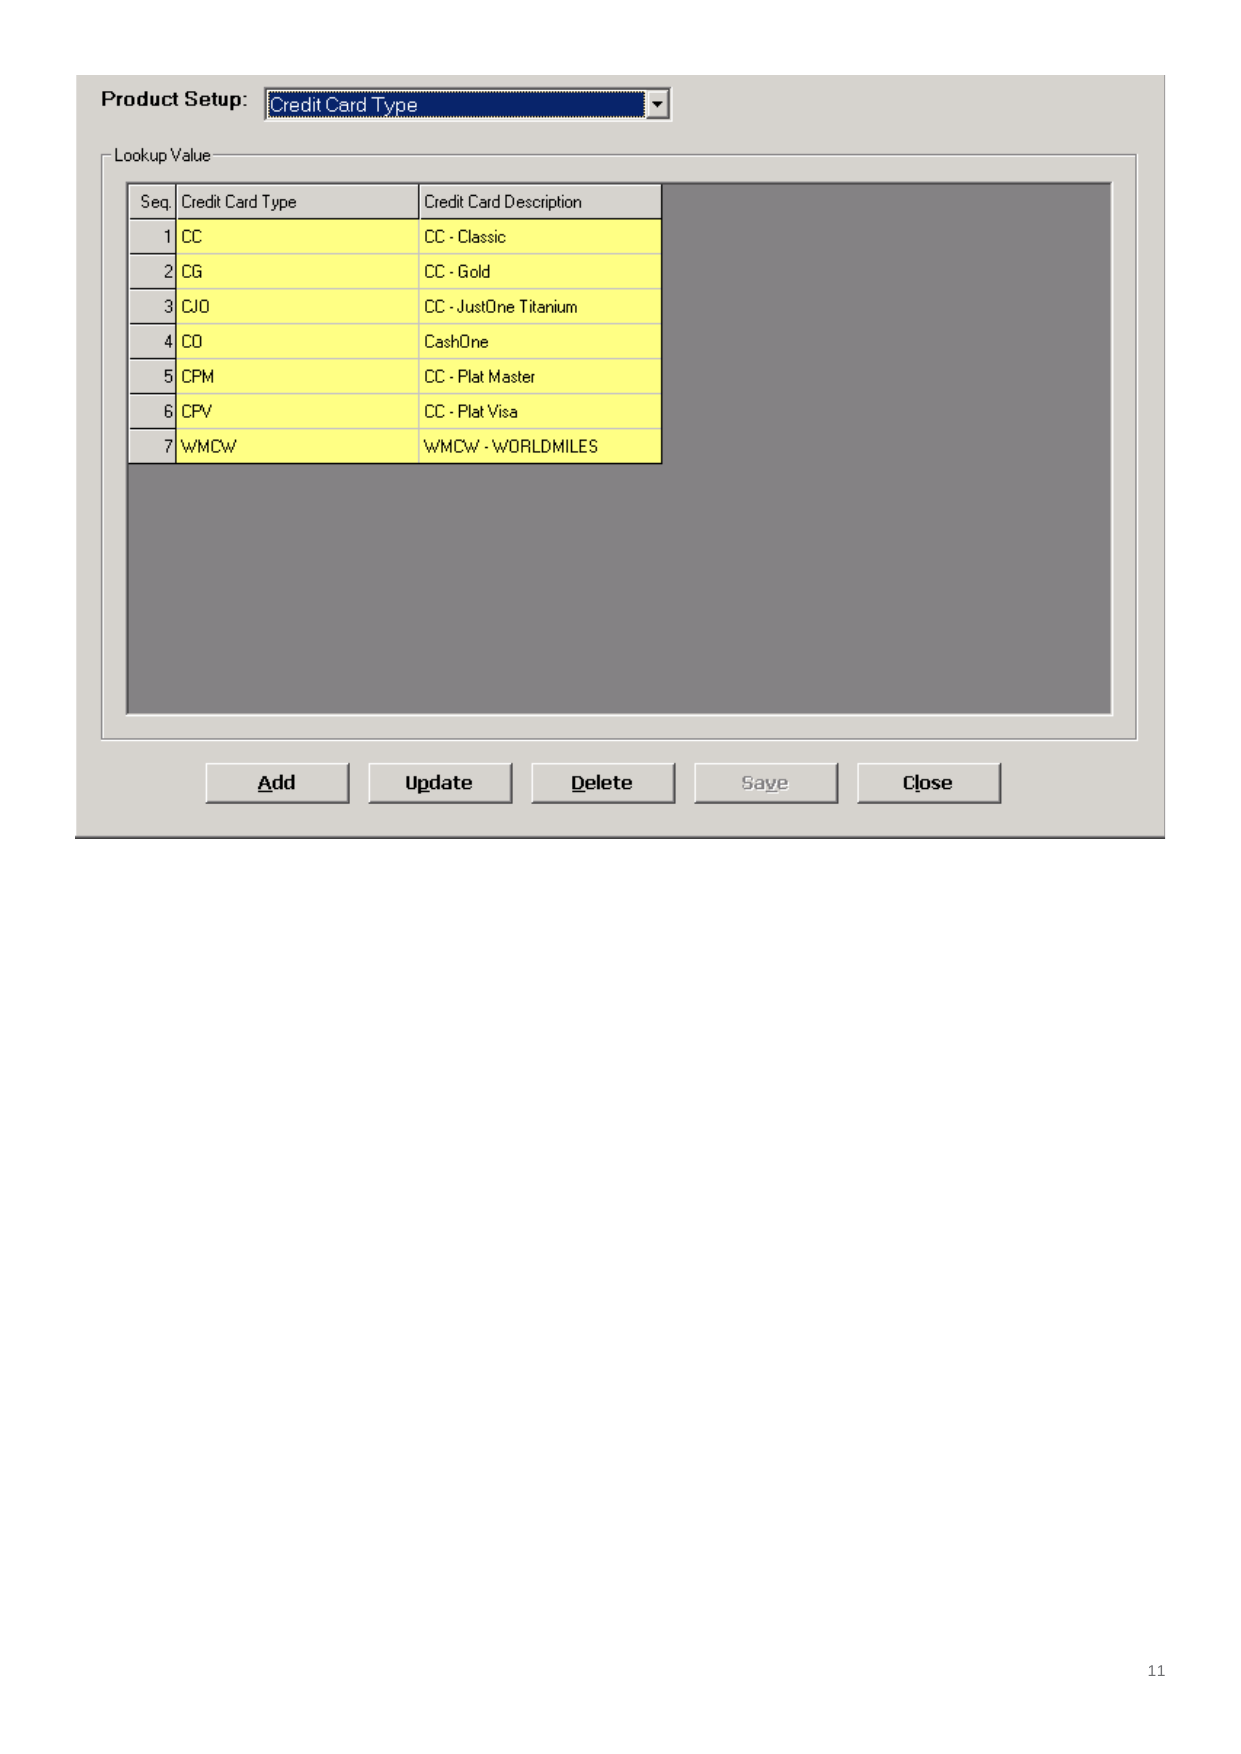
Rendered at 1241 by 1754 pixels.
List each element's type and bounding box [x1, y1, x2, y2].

picture [75, 75, 1166, 839]
